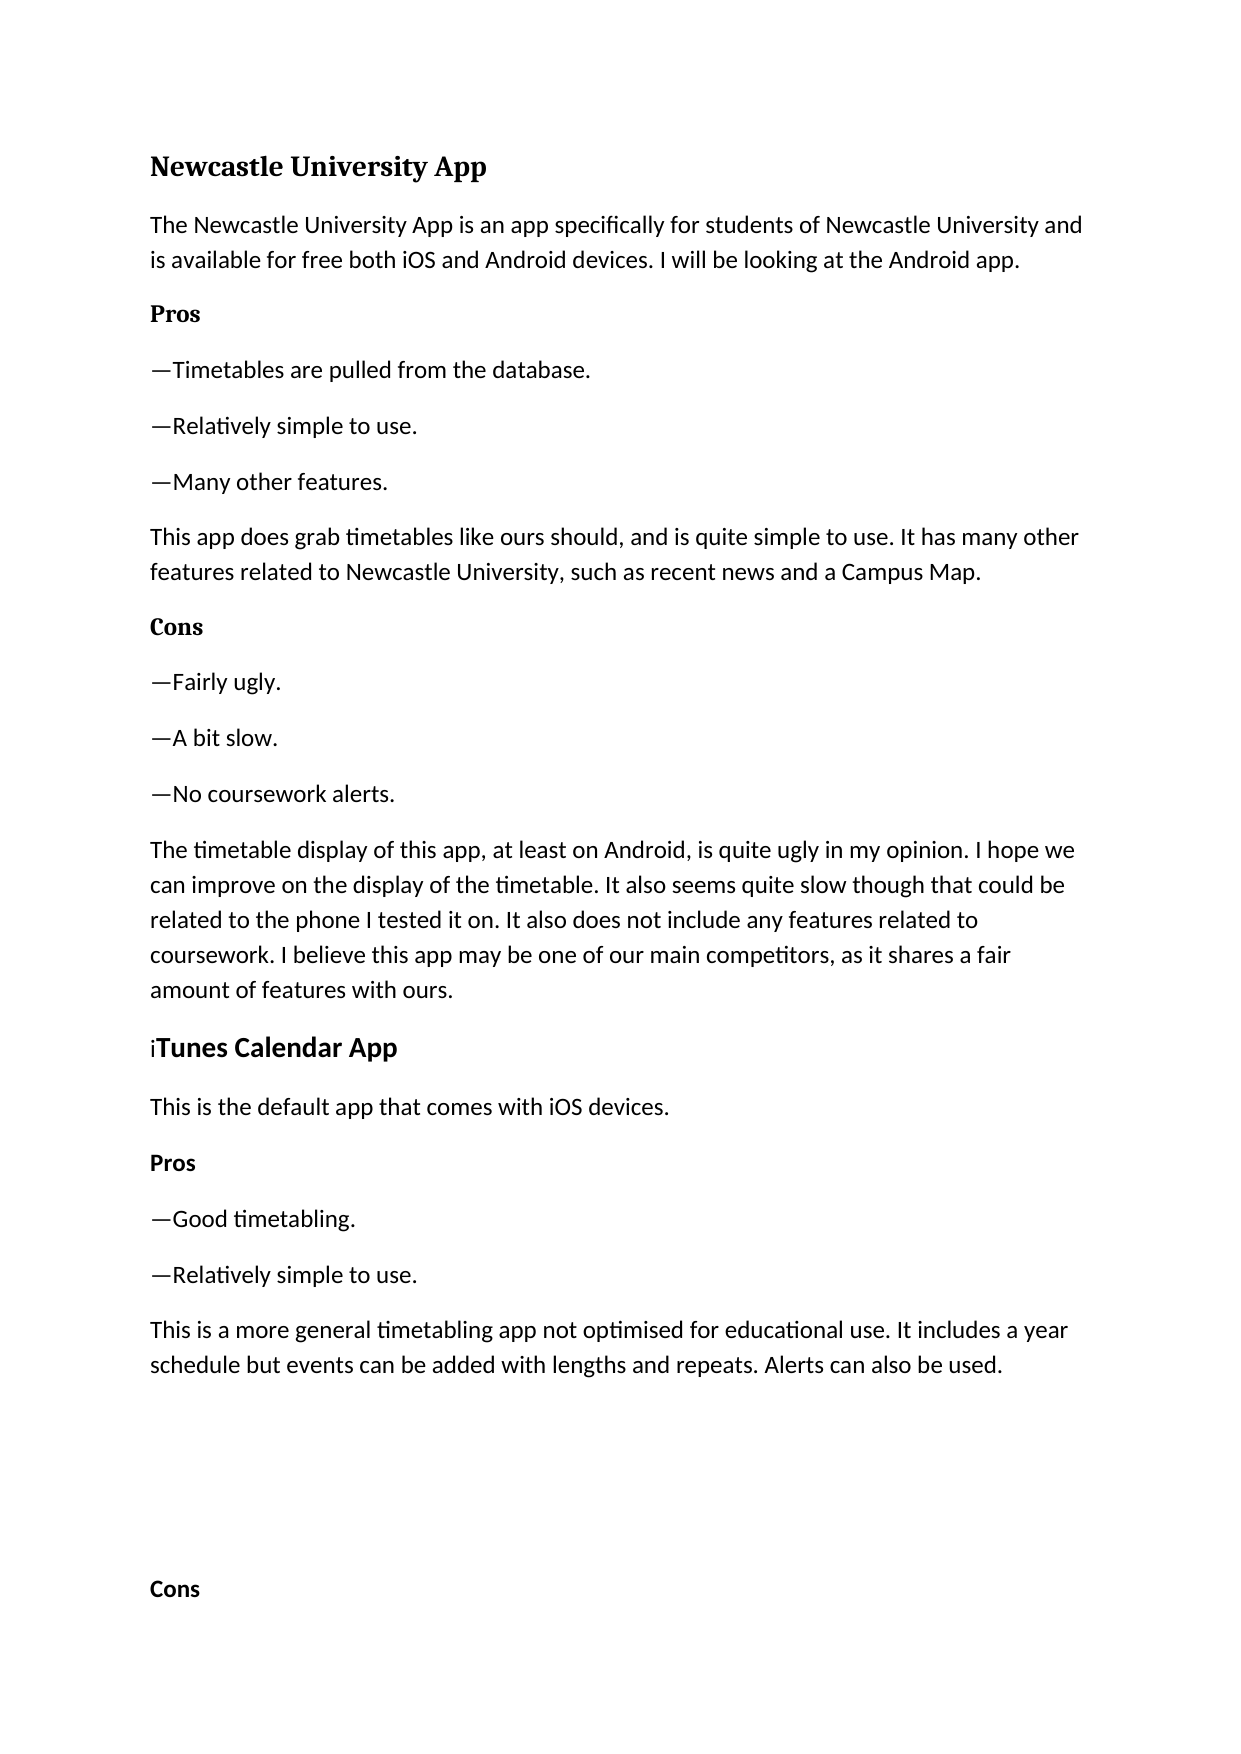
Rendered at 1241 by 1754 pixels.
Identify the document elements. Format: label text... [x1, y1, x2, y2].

text —Relatively simple to use. [150, 410, 1090, 440]
text —Timetables are pulled from the database. [150, 354, 1090, 384]
text —A bit slow. [150, 722, 1090, 753]
text Cons [150, 1573, 1090, 1603]
text Cons [150, 612, 1090, 641]
text iTunes Calendar App [150, 1029, 1090, 1065]
text —Fairly ugly. [150, 666, 1090, 697]
text The Newcastle University App is an app specifically for students of Newcastle University and is available for free both iOS and Android devices. I will be looking at the Android app. [150, 209, 1090, 275]
text Pros [150, 1147, 1090, 1178]
text —Good timetabling. [150, 1203, 1090, 1233]
text Newcastle University App [150, 150, 1090, 183]
text Pros [150, 300, 1090, 329]
text —No coursework alerts. [150, 778, 1090, 808]
text The timetable display of this app, at least on Android, is quite ugly in my opinion. I hope we can improve on the display of the timetable. It also seems quite slow though that could be related to the phone I tested it on. It also does not include any features related to coursework. I believe this app may be one of our main competitors, as it shares a fair amount of features with ours. [150, 834, 1090, 1004]
text This app does grab timetables like ours should, and is quite simple to use. It has many other features related to Newcastle University, such as recent news and a Campus Map. [150, 522, 1090, 587]
text This is the default app that comes with iOS devices. [150, 1091, 1090, 1122]
text —Many other features. [150, 466, 1090, 496]
text —Relatively simple to use. [150, 1259, 1090, 1289]
